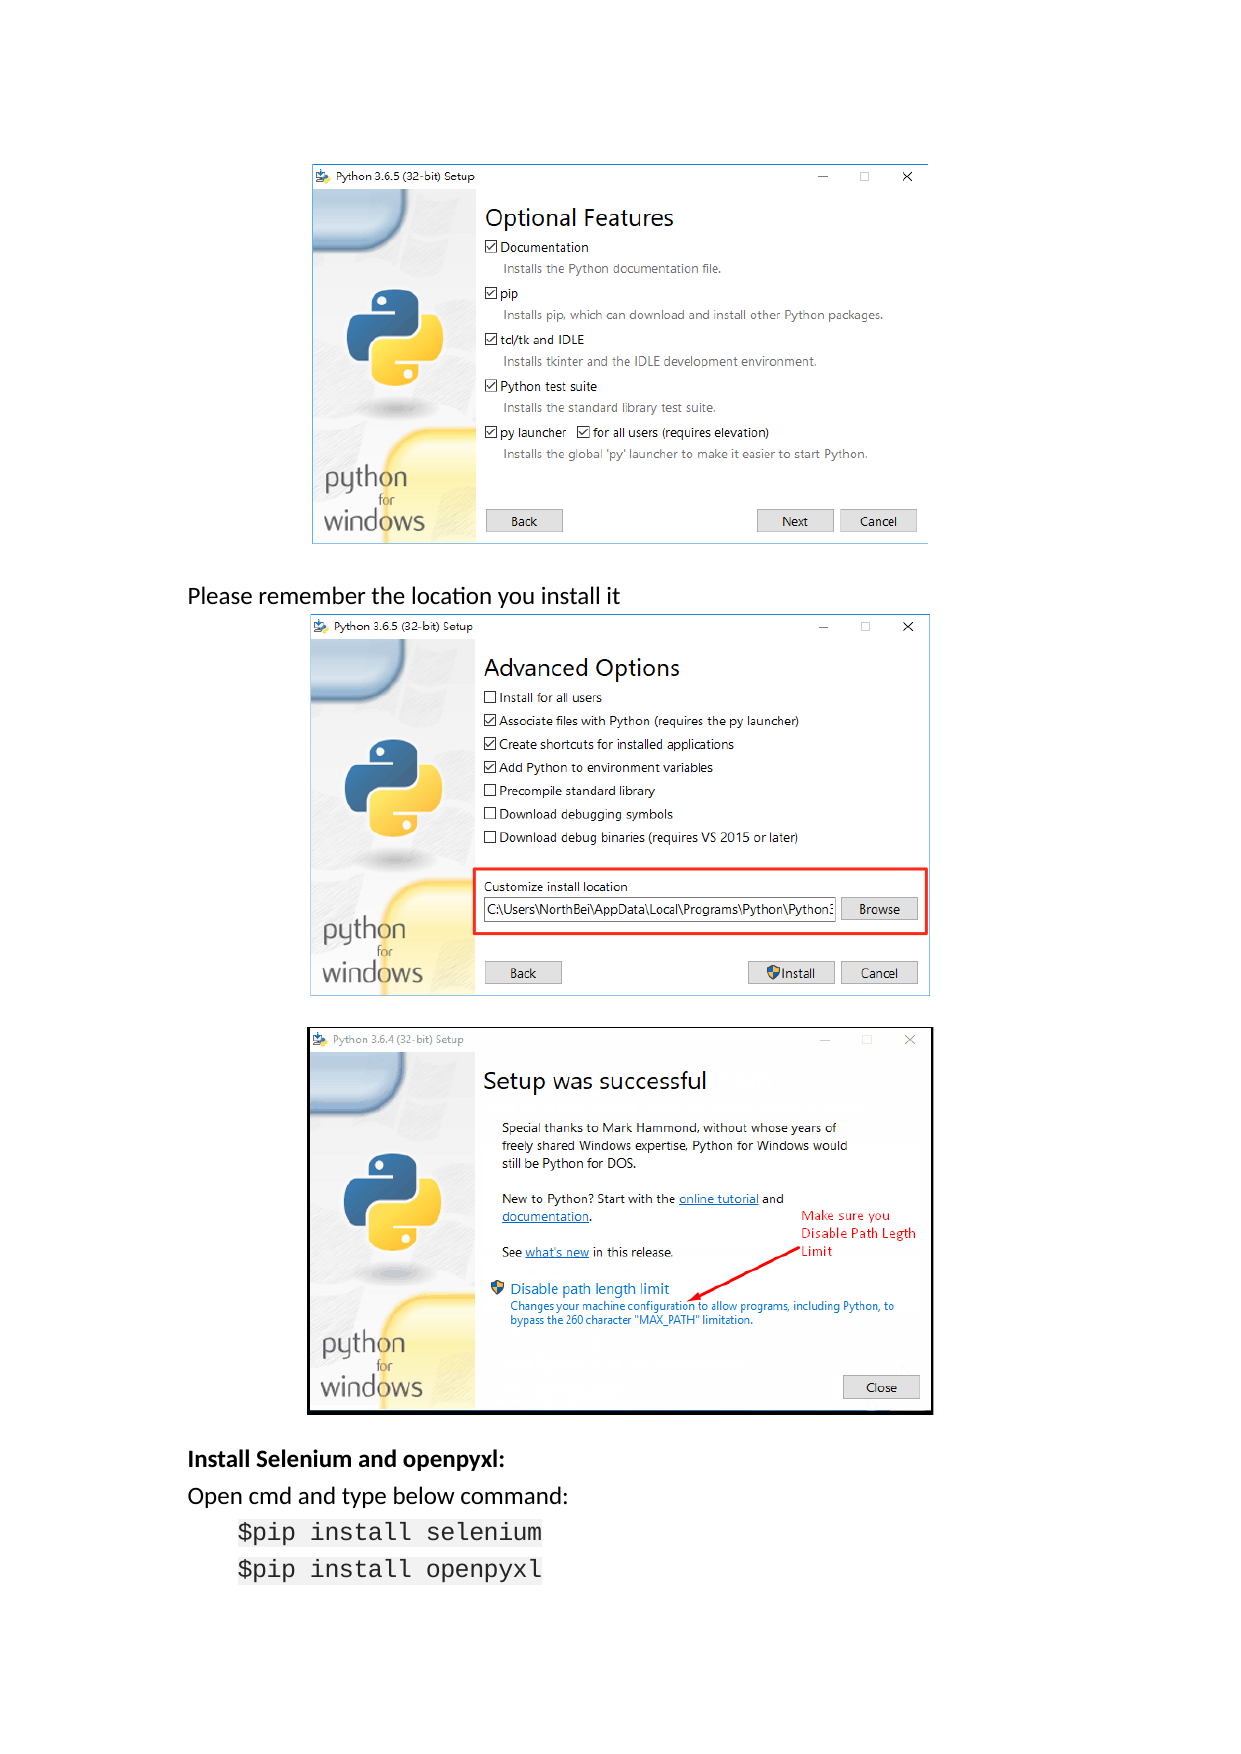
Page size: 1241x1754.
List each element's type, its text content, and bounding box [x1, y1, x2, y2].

picture [307, 1027, 934, 1415]
text Open cmd and type below command: [187, 1477, 1053, 1514]
text Install Selenium and openpyxl: [187, 1439, 1053, 1477]
text $pip install openpyxl [237, 1552, 1053, 1589]
text $pip install selenium [237, 1514, 1053, 1552]
picture [312, 164, 928, 544]
text Please remember the location you install it [187, 577, 1053, 614]
picture [310, 614, 930, 996]
